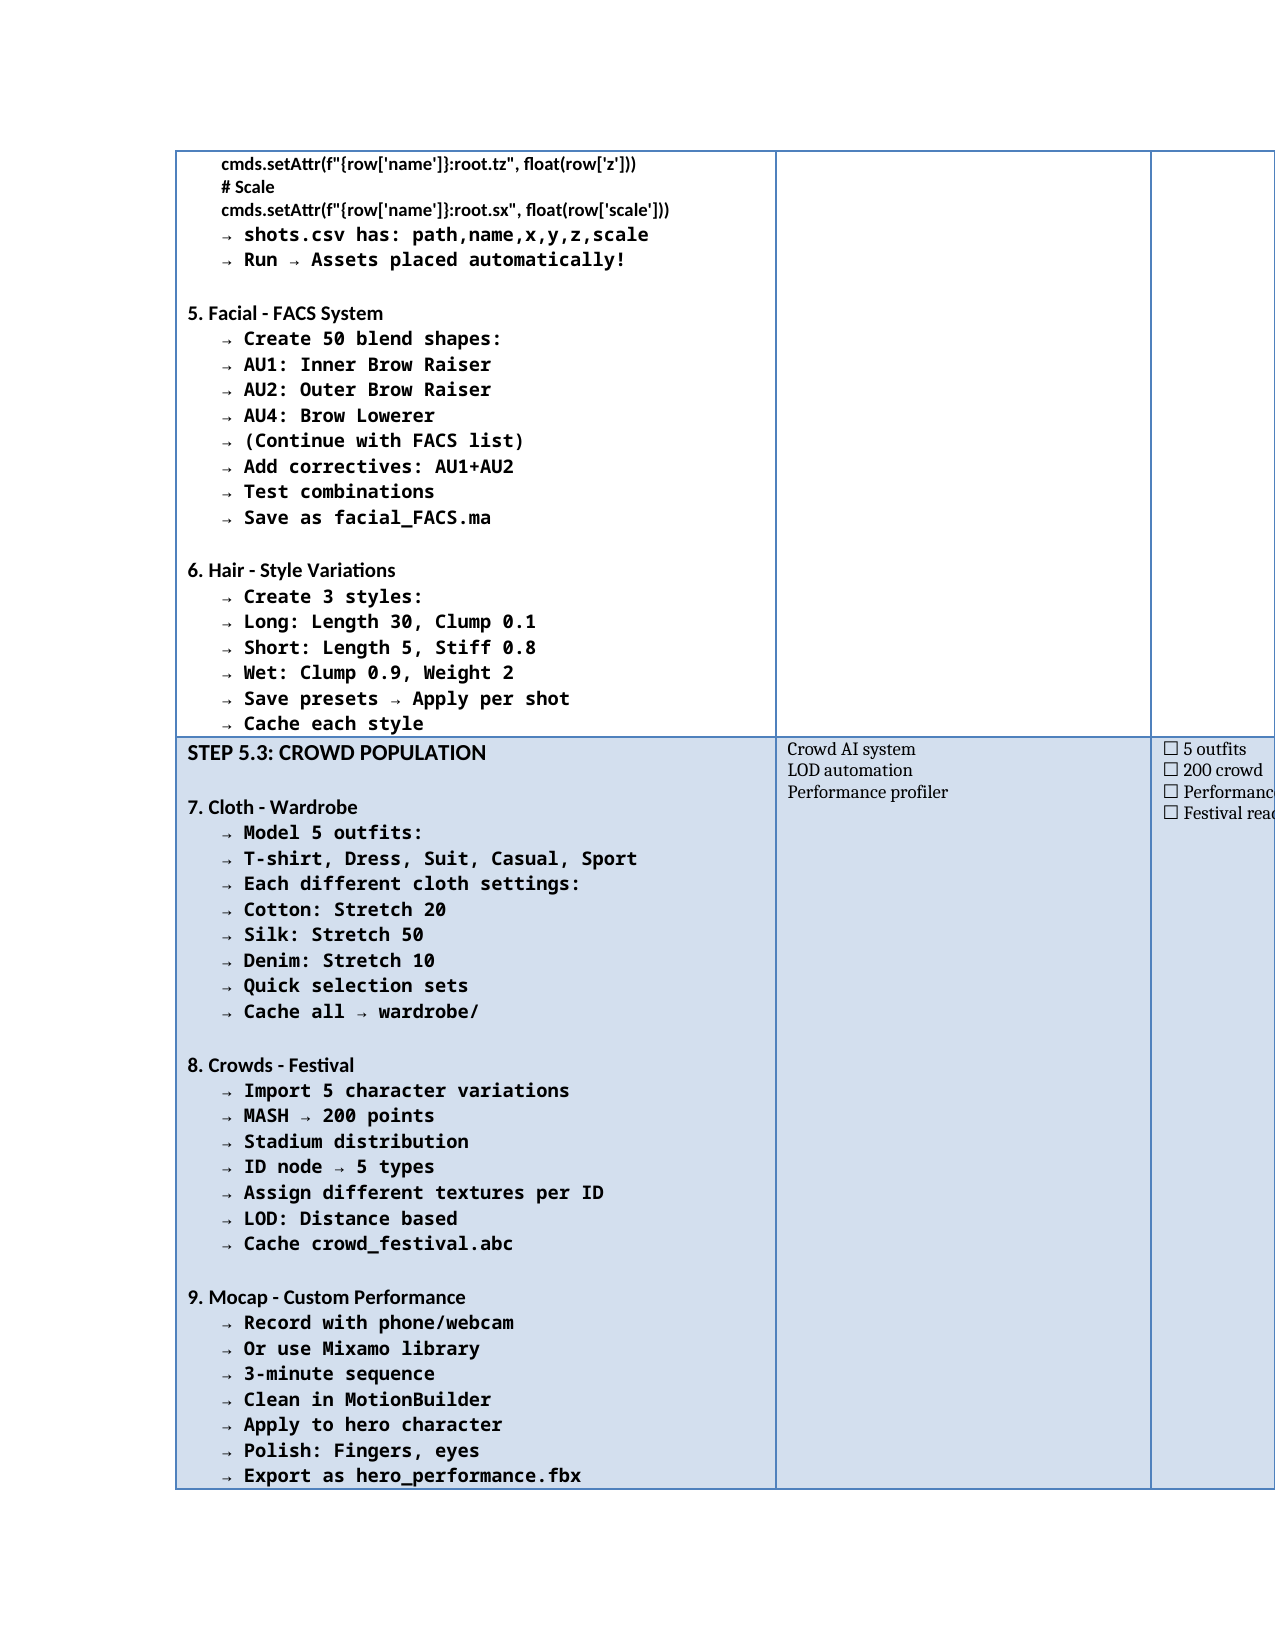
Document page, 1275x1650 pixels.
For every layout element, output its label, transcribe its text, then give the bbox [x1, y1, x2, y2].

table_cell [777, 152, 1150, 736]
table_cell STEP 5.3: CROWD POPULATION 7. Cloth - Wardrobe → Model 5 outfits: → T-shirt, Dress, Suit, Casual, Sport → Each different cloth settings: → Cotton: Stretch 20 → Silk: Stretch 50 → Denim: Stretch 10 → Quick selection sets → Cache all → wardrobe/ 8. Crowds - Festival → Import 5 character variations → MASH → 200 points → Stadium distribution → ID node → 5 types → Assign different textures per ID → LOD: Distance based → Cache crowd_festival.abc 9. Mocap - Custom Performance → Record with phone/webcam → Or use Mixamo library → 3-minute sequence → Clean in MotionBuilder → Apply to hero character → Polish: Fingers, eyes → Export as hero_performance.fbx [177, 738, 775, 1488]
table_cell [1152, 152, 1274, 736]
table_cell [177, 152, 775, 736]
table_cell ☐ 5 outfits ☐ 200 crowd ☐ Performance clean ☐ Festival ready [1152, 738, 1274, 1488]
table_cell Crowd AI system LOD automation Performance profiler [777, 738, 1150, 1488]
